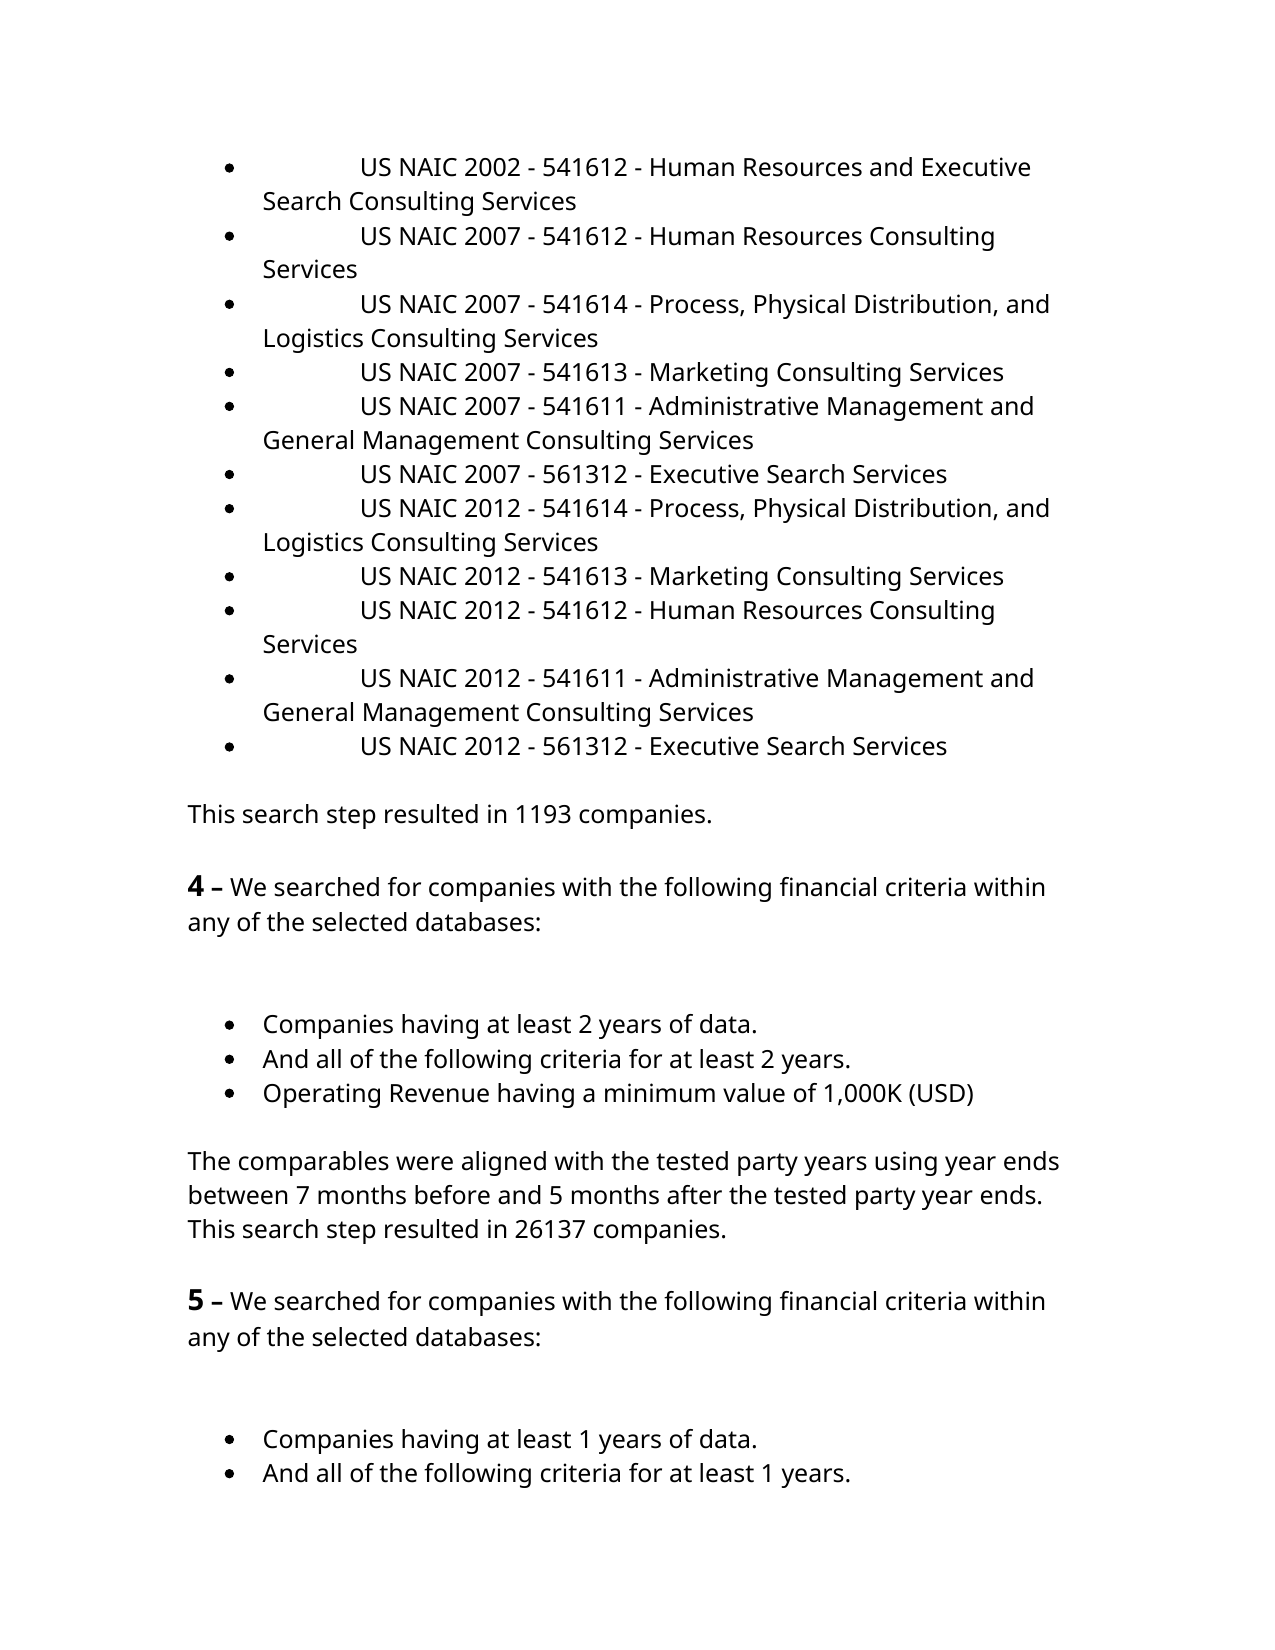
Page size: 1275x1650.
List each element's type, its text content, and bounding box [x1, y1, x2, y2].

list And all of the following criteria for at least 2 years. [225, 1041, 1087, 1075]
list Companies having at least 2 years of data. [225, 1007, 1087, 1041]
list US NAIC 2007 - 541613 - Marketing Consulting Services [225, 354, 1087, 388]
text The comparables were aligned with the tested party years using year ends between 7 months before and 5 months after the tested party year ends. This search step resulted in 26137 companies. [187, 1143, 1087, 1246]
list US NAIC 2012 - 541613 - Marketing Consulting Services [225, 559, 1087, 593]
list US NAIC 2012 - 541614 - Process, Physical Distribution, and Logistics Consulting Services [225, 491, 1087, 559]
list US NAIC 2002 - 541612 - Human Resources and Executive Search Consulting Services [225, 150, 1087, 218]
text 4 – We searched for companies with the following financial criteria within any of the selected databases: [187, 865, 1087, 939]
list And all of the following criteria for at least 1 years. [225, 1456, 1087, 1490]
text This search step resulted in 1193 companies. [187, 797, 1087, 831]
list US NAIC 2012 - 541611 - Administrative Management and General Management Consulting Services [225, 661, 1087, 729]
list Companies having at least 1 years of data. [225, 1422, 1087, 1456]
list US NAIC 2012 - 541612 - Human Resources Consulting Services [225, 593, 1087, 661]
list Operating Revenue having a minimum value of 1,000K (USD) [225, 1075, 1087, 1109]
list US NAIC 2007 - 541611 - Administrative Management and General Management Consulting Services [225, 388, 1087, 457]
list US NAIC 2007 - 541612 - Human Resources Consulting Services [225, 218, 1087, 286]
text 5 – We searched for companies with the following financial criteria within any of the selected databases: [187, 1280, 1087, 1353]
list US NAIC 2012 - 561312 - Executive Search Services [225, 729, 1087, 763]
list US NAIC 2007 - 561312 - Executive Search Services [225, 457, 1087, 491]
list US NAIC 2007 - 541614 - Process, Physical Distribution, and Logistics Consulting Services [225, 286, 1087, 354]
